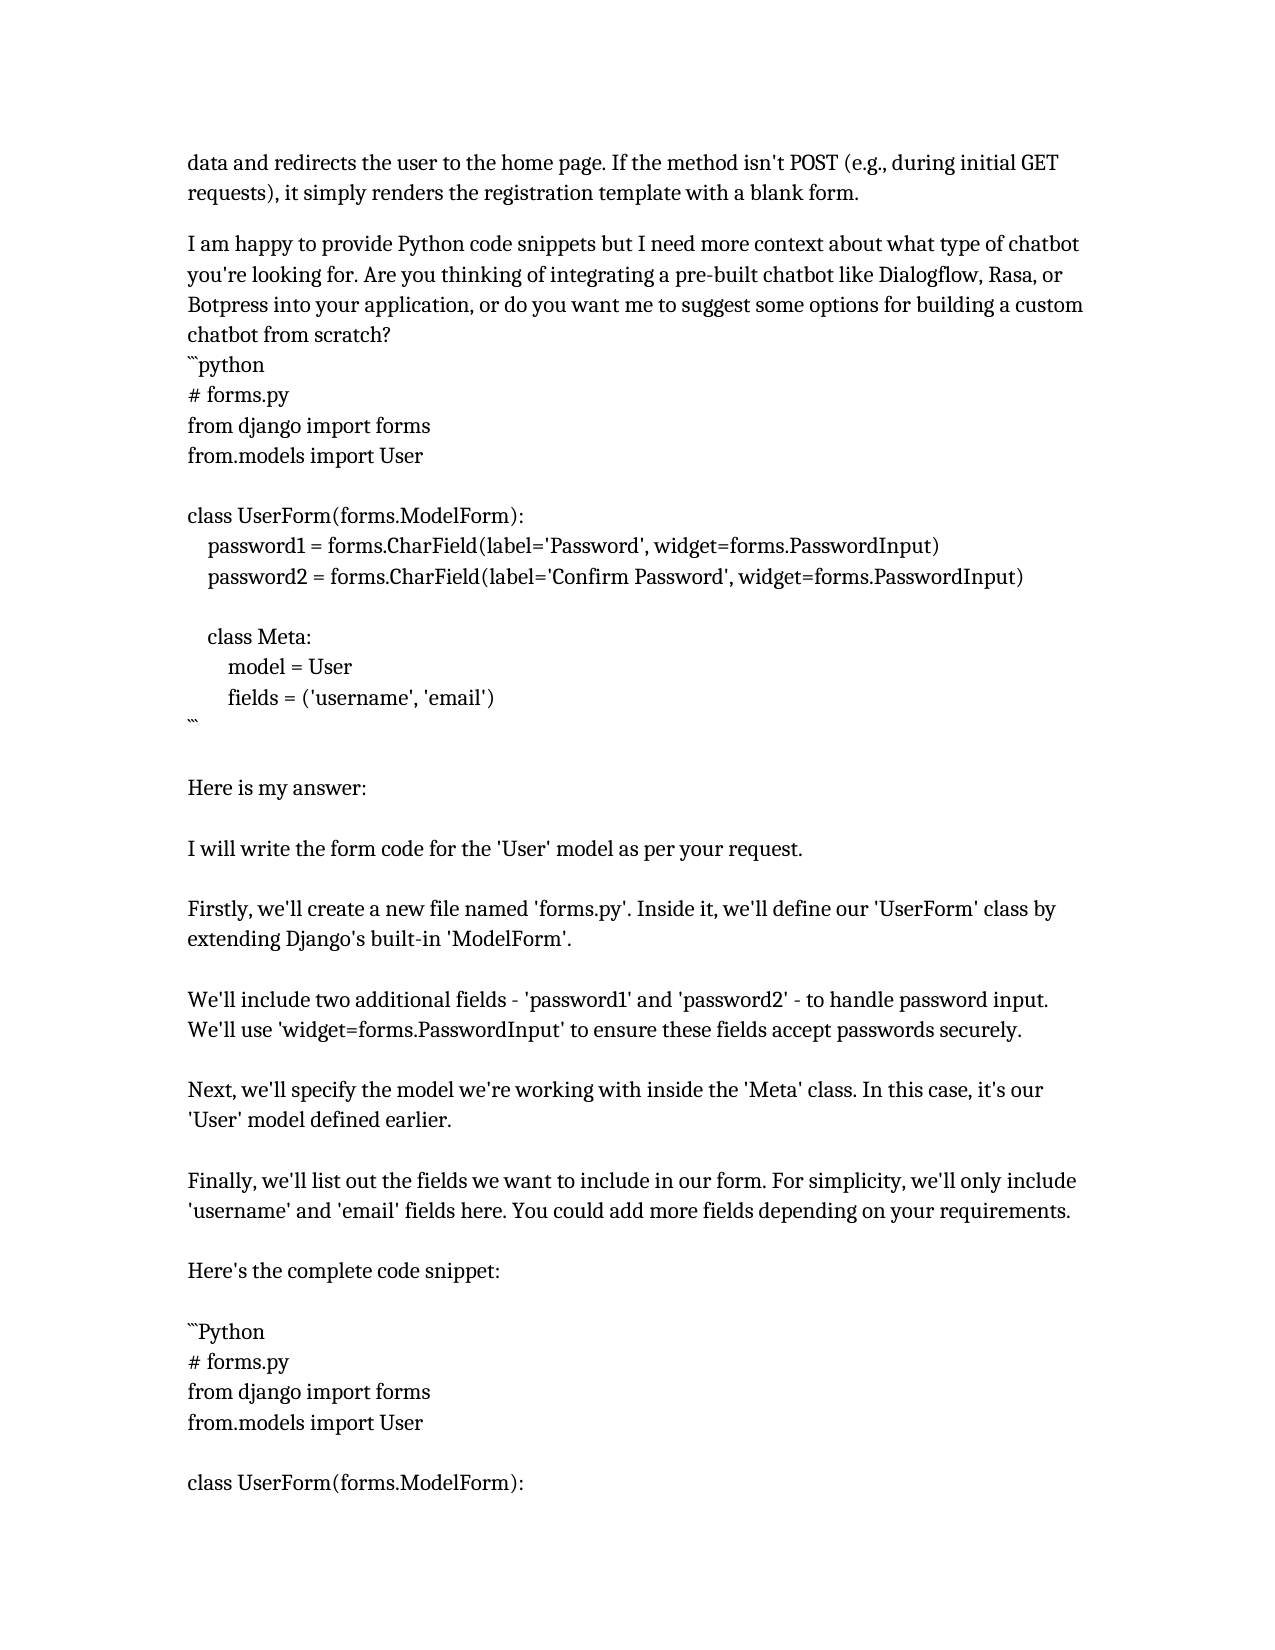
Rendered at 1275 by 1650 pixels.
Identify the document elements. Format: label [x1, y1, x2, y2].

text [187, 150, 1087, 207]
text [187, 231, 1087, 1496]
